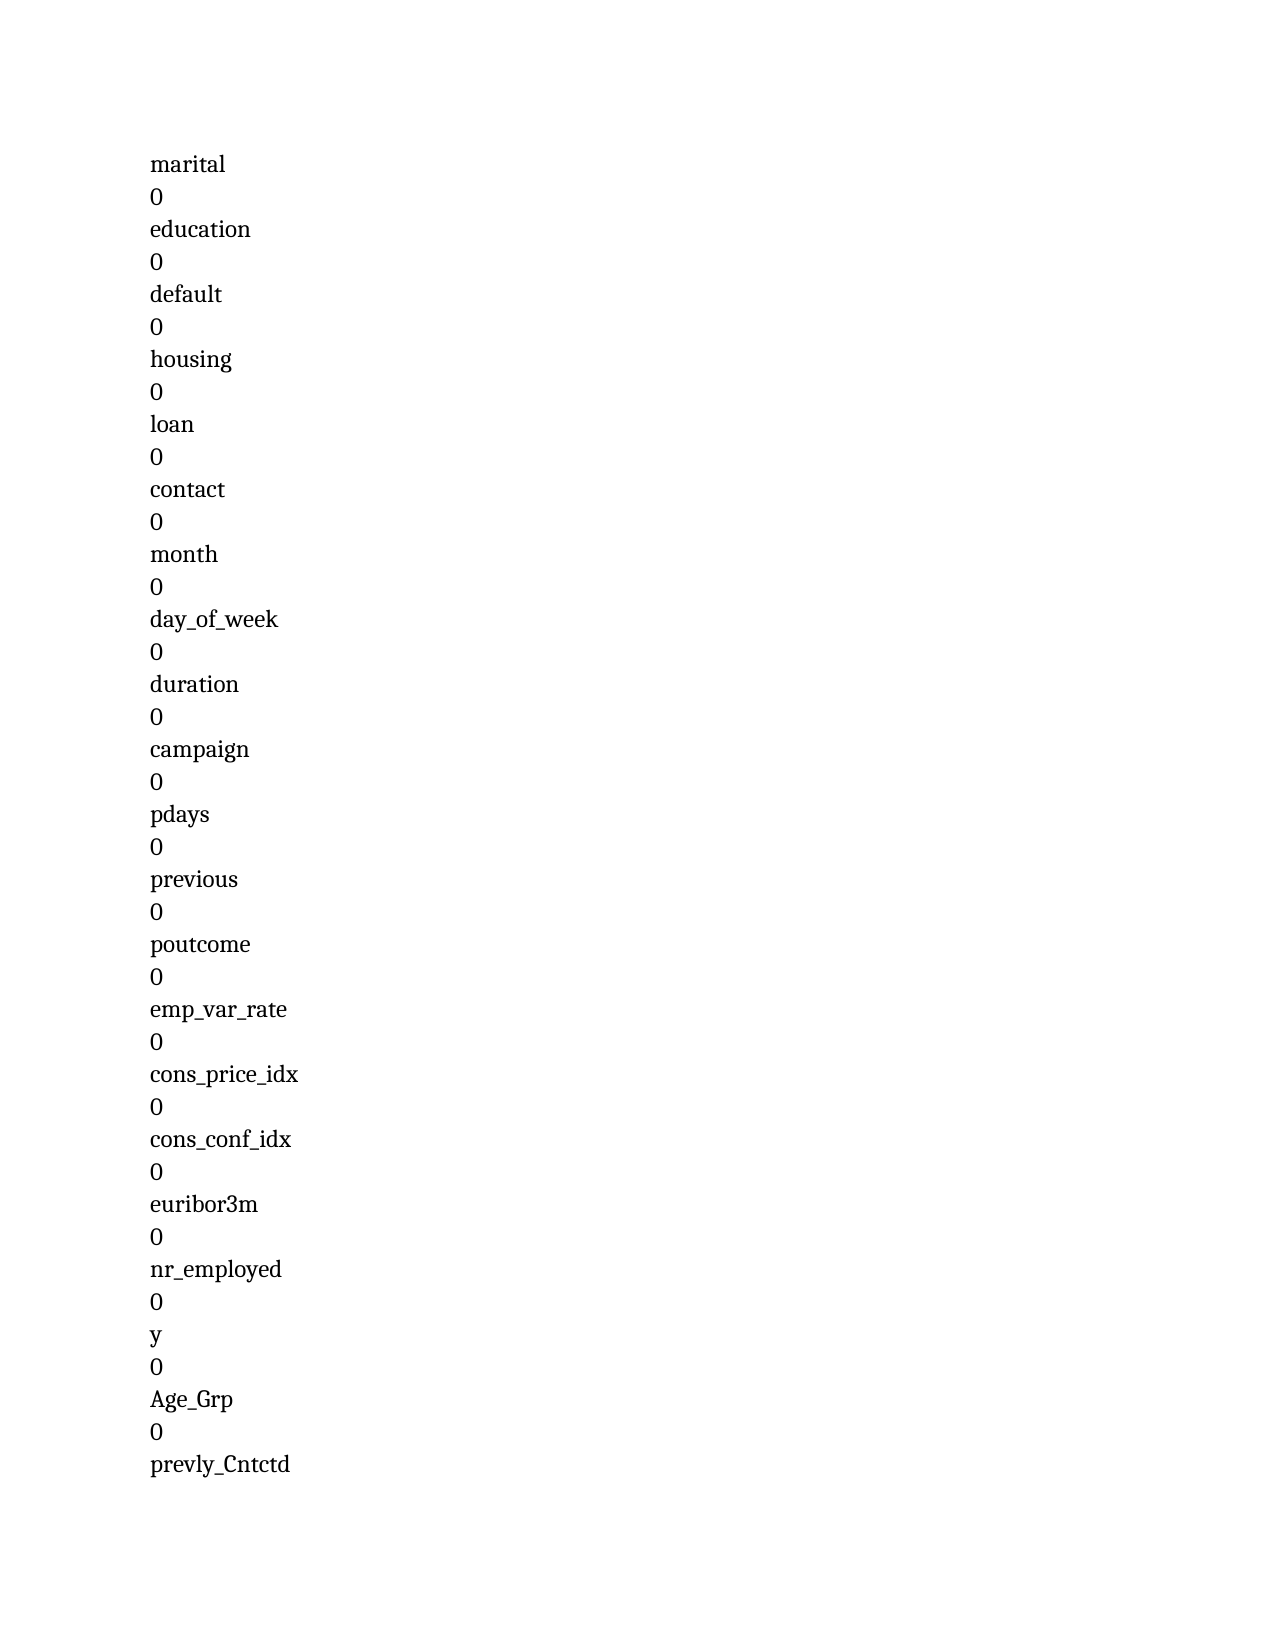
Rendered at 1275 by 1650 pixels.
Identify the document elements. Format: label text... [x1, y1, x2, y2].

text 0 [150, 247, 1125, 276]
text default [150, 280, 1125, 309]
text month [150, 540, 1125, 569]
text 0 [150, 1417, 1125, 1446]
text 0 [150, 1352, 1125, 1381]
text loan [150, 410, 1125, 439]
text duration [150, 670, 1125, 699]
text prevly_Cntctd [150, 1450, 1125, 1479]
text Age_Grp [150, 1385, 1125, 1414]
text 0 [150, 832, 1125, 861]
text cons_price_idx [150, 1060, 1125, 1089]
text 0 [150, 507, 1125, 536]
text education [150, 215, 1125, 244]
text pdays [150, 800, 1125, 829]
text nr_employed [150, 1255, 1125, 1284]
text cons_conf_idx [150, 1125, 1125, 1154]
text 0 [150, 767, 1125, 796]
text 0 [150, 1027, 1125, 1056]
text marital [150, 150, 1125, 179]
text 0 [150, 1092, 1125, 1121]
text day_of_week [150, 605, 1125, 634]
text 0 [150, 702, 1125, 731]
text emp_var_rate [150, 995, 1125, 1024]
text 0 [150, 312, 1125, 341]
text 0 [150, 637, 1125, 666]
text 0 [150, 1222, 1125, 1251]
text euribor3m [150, 1190, 1125, 1219]
text 0 [150, 1287, 1125, 1316]
text 0 [150, 442, 1125, 471]
text 0 [150, 572, 1125, 601]
text 0 [150, 377, 1125, 406]
text contact [150, 475, 1125, 504]
text 0 [150, 1157, 1125, 1186]
text previous [150, 865, 1125, 894]
text poutcome [150, 930, 1125, 959]
text 0 [150, 897, 1125, 926]
text housing [150, 345, 1125, 374]
text 0 [150, 182, 1125, 211]
text y [150, 1320, 1125, 1349]
text 0 [150, 962, 1125, 991]
text campaign [150, 735, 1125, 764]
